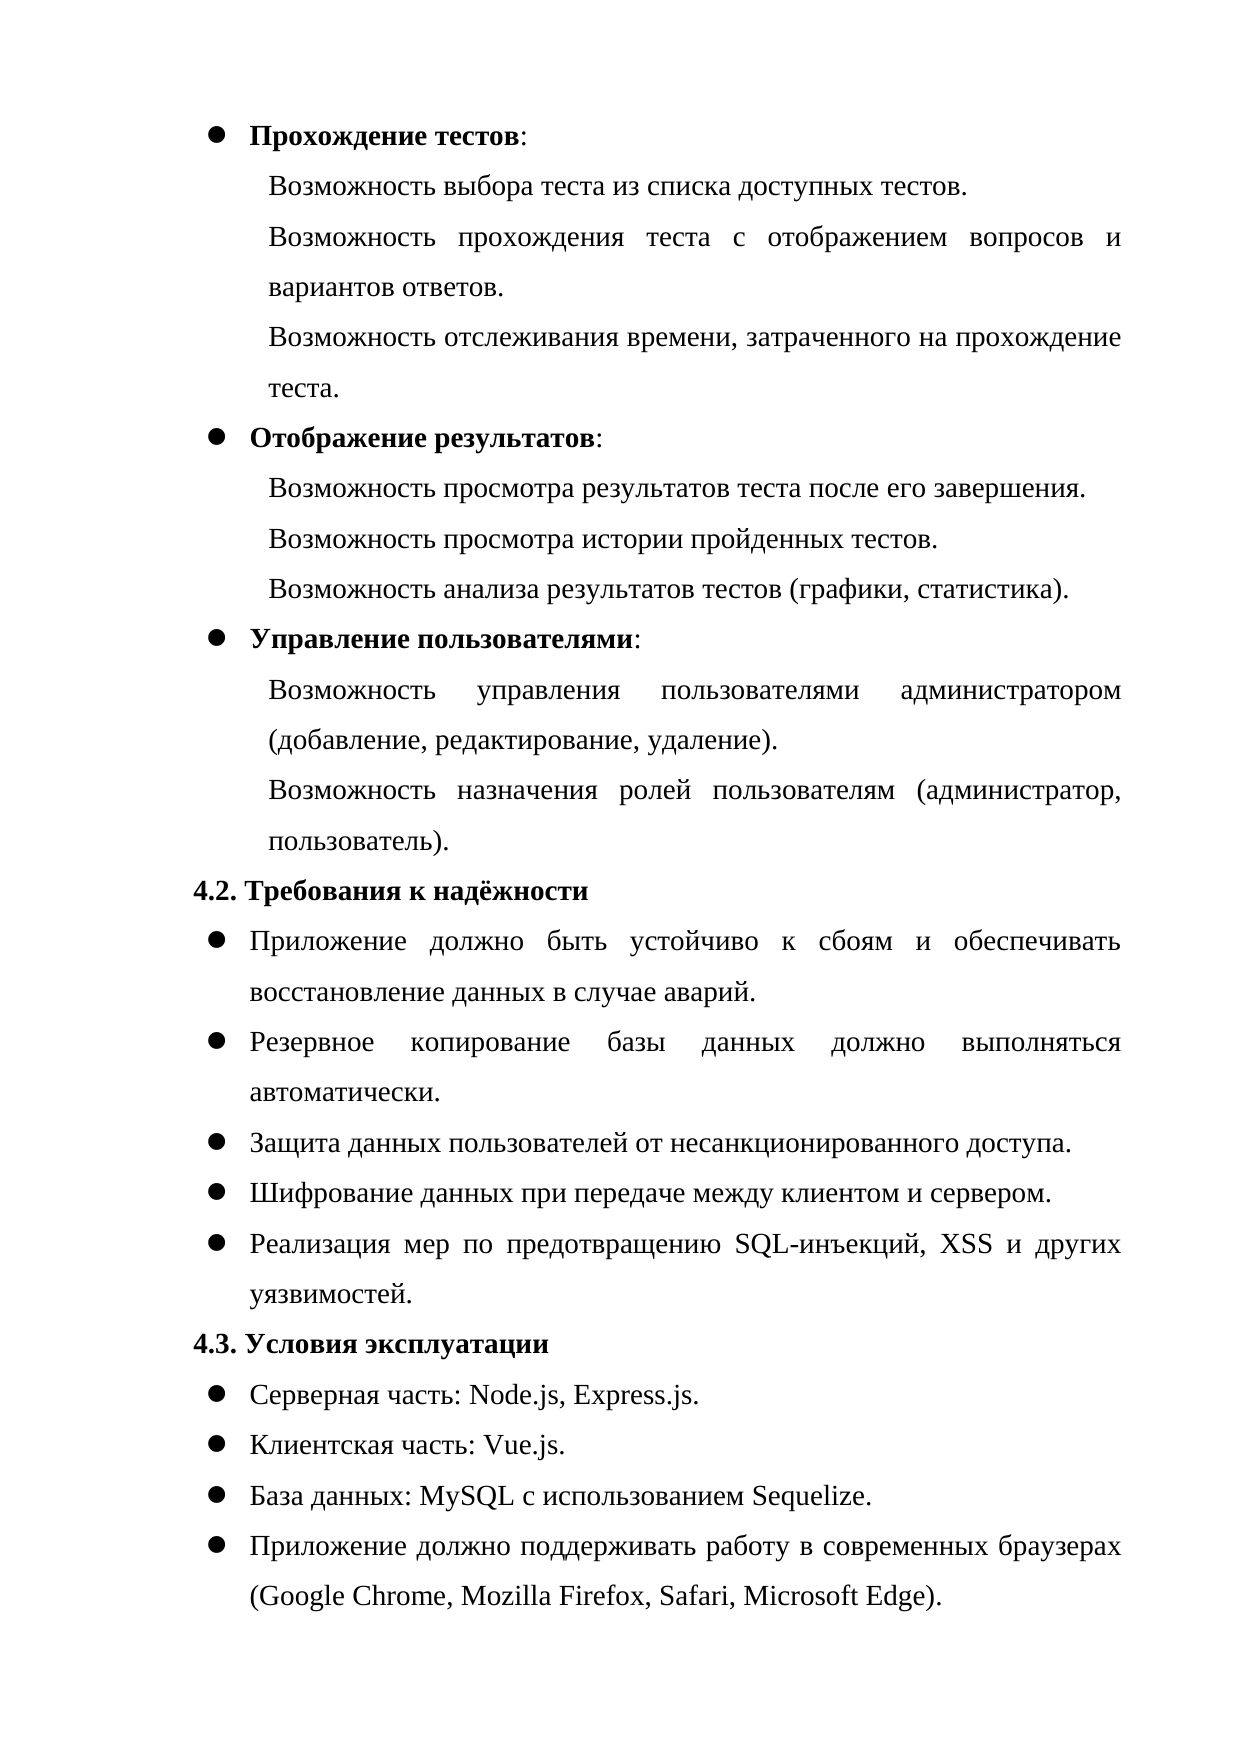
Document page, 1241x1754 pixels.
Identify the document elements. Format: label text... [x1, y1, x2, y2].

list Возможность просмотра результатов теста после его завершения. [268, 471, 1122, 504]
list Приложение должно поддерживать работу в современных браузерах (Google Chrome, Mozilla Firefox, Safari, Microsoft Edge). [206, 1528, 1122, 1612]
list Возможность выбора теста из списка доступных тестов. [268, 168, 1122, 202]
subtitle 4.2. Требования к надёжности [193, 873, 1122, 907]
subtitle 4.3. Условия эксплуатации [193, 1326, 1122, 1360]
list Управление пользователями: [206, 621, 1122, 655]
list Возможность прохождения теста с отображением вопросов и вариантов ответов. [268, 219, 1122, 303]
list База данных: MySQL с использованием Sequelize. [206, 1478, 1122, 1511]
list Возможность назначения ролей пользователям (администратор, пользователь). [268, 772, 1122, 856]
list Возможность отслеживания времени, затраченного на прохождение теста. [268, 319, 1122, 403]
list Прохождение тестов: [206, 118, 1122, 152]
list Шифрование данных при передаче между клиентом и сервером. [206, 1175, 1122, 1209]
list Приложение должно быть устойчиво к сбоям и обеспечивать восстановление данных в случае аварий. [206, 923, 1122, 1007]
list Серверная часть: Node.js, Express.js. [206, 1377, 1122, 1410]
list Резервное копирование базы данных должно выполняться автоматически. [206, 1024, 1122, 1108]
list Защита данных пользователей от несанкционированного доступа. [206, 1125, 1122, 1158]
list Реализация мер по предотвращению SQL-инъекций, XSS и других уязвимостей. [206, 1226, 1122, 1310]
list Возможность анализа результатов тестов (графики, статистика). [268, 571, 1122, 605]
list Возможность управления пользователями администратором (добавление, редактирование, удаление). [268, 672, 1122, 756]
list Отображение результатов: [206, 420, 1122, 454]
list Клиентская часть: Vue.js. [206, 1427, 1122, 1461]
list Возможность просмотра истории пройденных тестов. [268, 521, 1122, 554]
